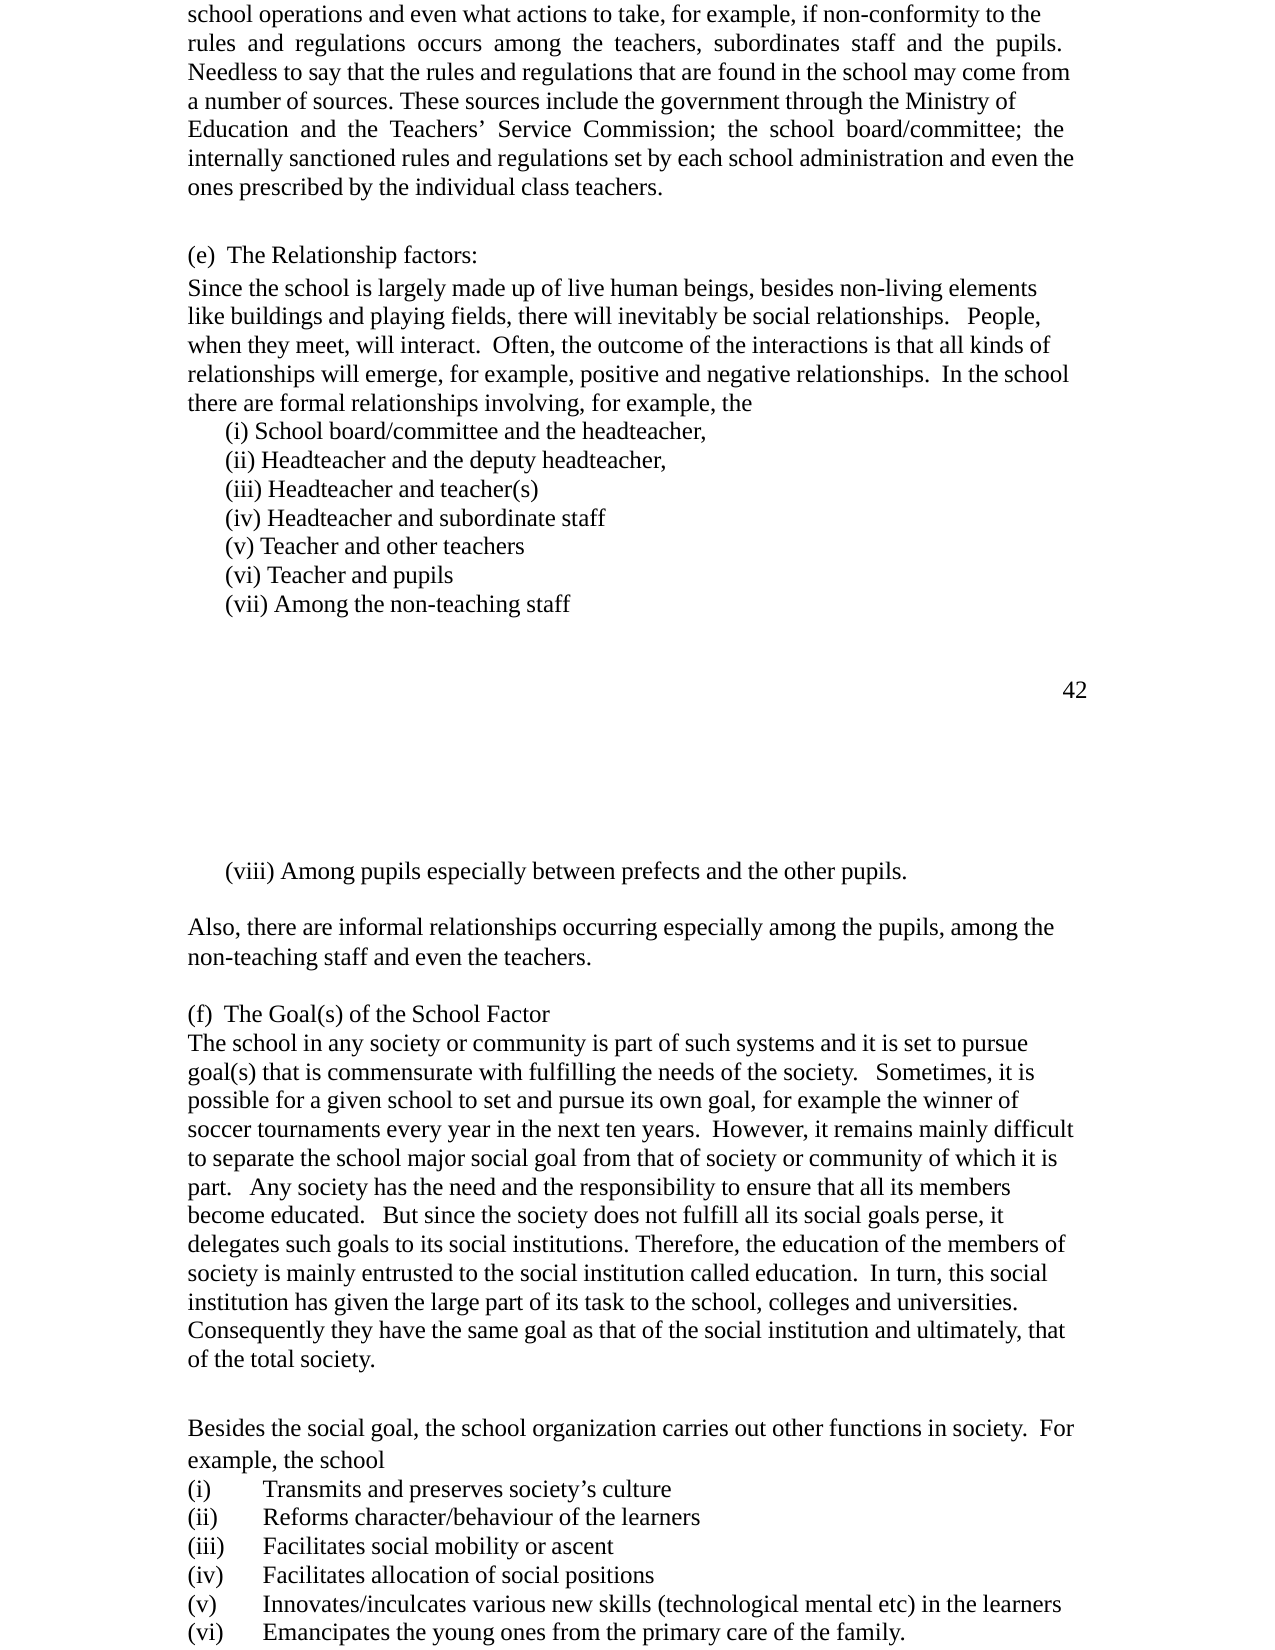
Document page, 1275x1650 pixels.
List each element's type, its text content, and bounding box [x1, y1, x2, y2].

text Since the school is largely made up of live human beings, besides non-living elements [187, 273, 1275, 302]
text (vi) Emancipates the young ones from the primary care of the family. [187, 1618, 1275, 1647]
text 42 [187, 668, 1275, 706]
text (iii) Headteacher and teacher(s) [187, 474, 1275, 503]
text (vii) Among the non-teaching staff [187, 589, 1275, 618]
text ones prescribed by the individual class teachers. [187, 172, 1275, 201]
text possible for a given school to set and pursue its own goal, for example the winner of [187, 1086, 1275, 1115]
text (iii) Facilitates social mobility or ascent [187, 1532, 1275, 1560]
text part. Any society has the need and the responsibility to ensure that all its members [187, 1172, 1275, 1201]
text non-teaching staff and even the teachers. [187, 942, 1275, 971]
text Needless to say that the rules and regulations that are found in the school may come from [187, 57, 1275, 86]
text (ii) Reforms character/behaviour of the learners [187, 1503, 1275, 1532]
text there are formal relationships involving, for example, the [187, 388, 1275, 417]
text goal(s) that is commensurate with fulfilling the needs of the society. Sometimes, it is [187, 1057, 1275, 1086]
text Consequently they have the same goal as that of the social institution and ultimately, that [187, 1316, 1275, 1345]
text (vi) Teacher and pupils [187, 561, 1275, 589]
text (v) Teacher and other teachers [187, 532, 1275, 561]
text rules and regulations occurs among the teachers, subordinates staff and the pupils. [187, 29, 1275, 57]
text institution has given the large part of its task to the school, colleges and universities. [187, 1287, 1275, 1316]
text relationships will emerge, for example, positive and negative relationships. In the school [187, 359, 1275, 388]
text Also, there are informal relationships occurring especially among the pupils, among the [187, 910, 1275, 942]
text to separate the school major social goal from that of society or community of which it is [187, 1143, 1275, 1172]
text school operations and even what actions to take, for example, if non-conformity to the [187, 0, 1275, 29]
text Besides the social goal, the school organization carries out other functions in society. For [187, 1398, 1275, 1445]
text internally sanctioned rules and regulations set by each school administration and even the [187, 144, 1275, 172]
text (viii) Among pupils especially between prefects and the other pupils. [187, 856, 1275, 885]
text of the total society. [187, 1345, 1275, 1373]
text example, the school [187, 1445, 1275, 1474]
text like buildings and playing fields, there will inevitably be social relationships. People, [187, 302, 1275, 331]
text (i) School board/committee and the headteacher, [187, 417, 1275, 446]
text society is mainly entrusted to the social institution called education. In turn, this social [187, 1258, 1275, 1287]
text (iv) Headteacher and subordinate staff [187, 503, 1275, 532]
text Education and the Teachers’ Service Commission; the school board/committee; the [187, 115, 1275, 144]
text a number of sources. These sources include the government through the Ministry of [187, 86, 1275, 115]
text (i) Transmits and preserves society’s culture [187, 1474, 1275, 1503]
text become educated. But since the society does not fulfill all its social goals perse, it [187, 1201, 1275, 1230]
text (f) The Goal(s) of the School Factor [187, 996, 1275, 1028]
text (iv) Facilitates allocation of social positions [187, 1560, 1275, 1589]
text delegates such goals to its social institutions. Therefore, the education of the members of [187, 1230, 1275, 1258]
text (e) The Relationship factors: [187, 226, 1275, 273]
text (ii) Headteacher and the deputy headteacher, [187, 446, 1275, 474]
text The school in any society or community is part of such systems and it is set to pursue [187, 1028, 1275, 1057]
text (v) Innovates/inculcates various new skills (technological mental etc) in the learners [187, 1589, 1275, 1618]
text when they meet, will interact. Often, the outcome of the interactions is that all kinds of [187, 331, 1275, 359]
text soccer tournaments every year in the next ten years. However, it remains mainly difficult [187, 1115, 1275, 1143]
